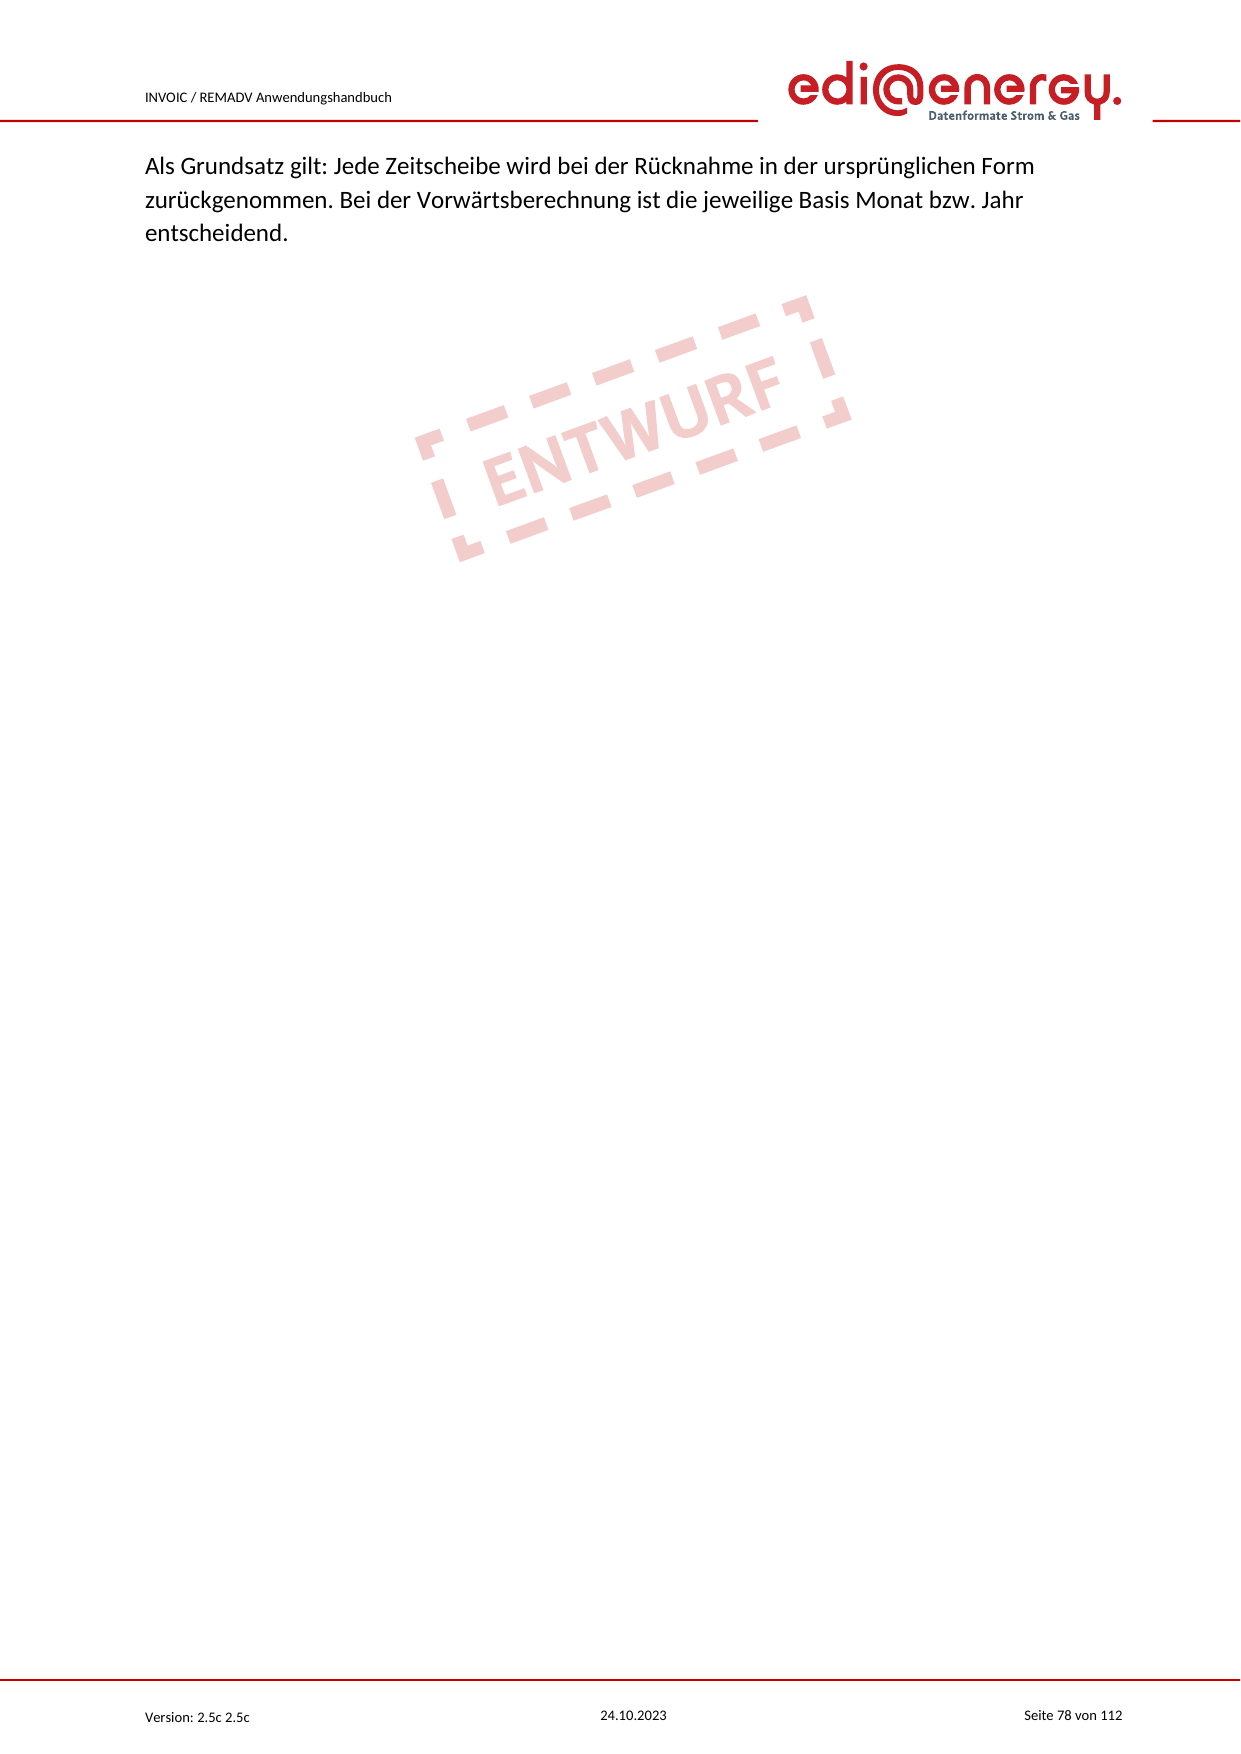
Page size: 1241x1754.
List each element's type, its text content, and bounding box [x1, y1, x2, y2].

text Als Grundsatz gilt: Jede Zeitscheibe wird bei der Rücknahme in der ursprünglichen Form zurückgenommen. Bei der Vorwärtsberechnung ist die jeweilige Basis Monat bzw. Jahr entscheidend. [145, 148, 1122, 248]
